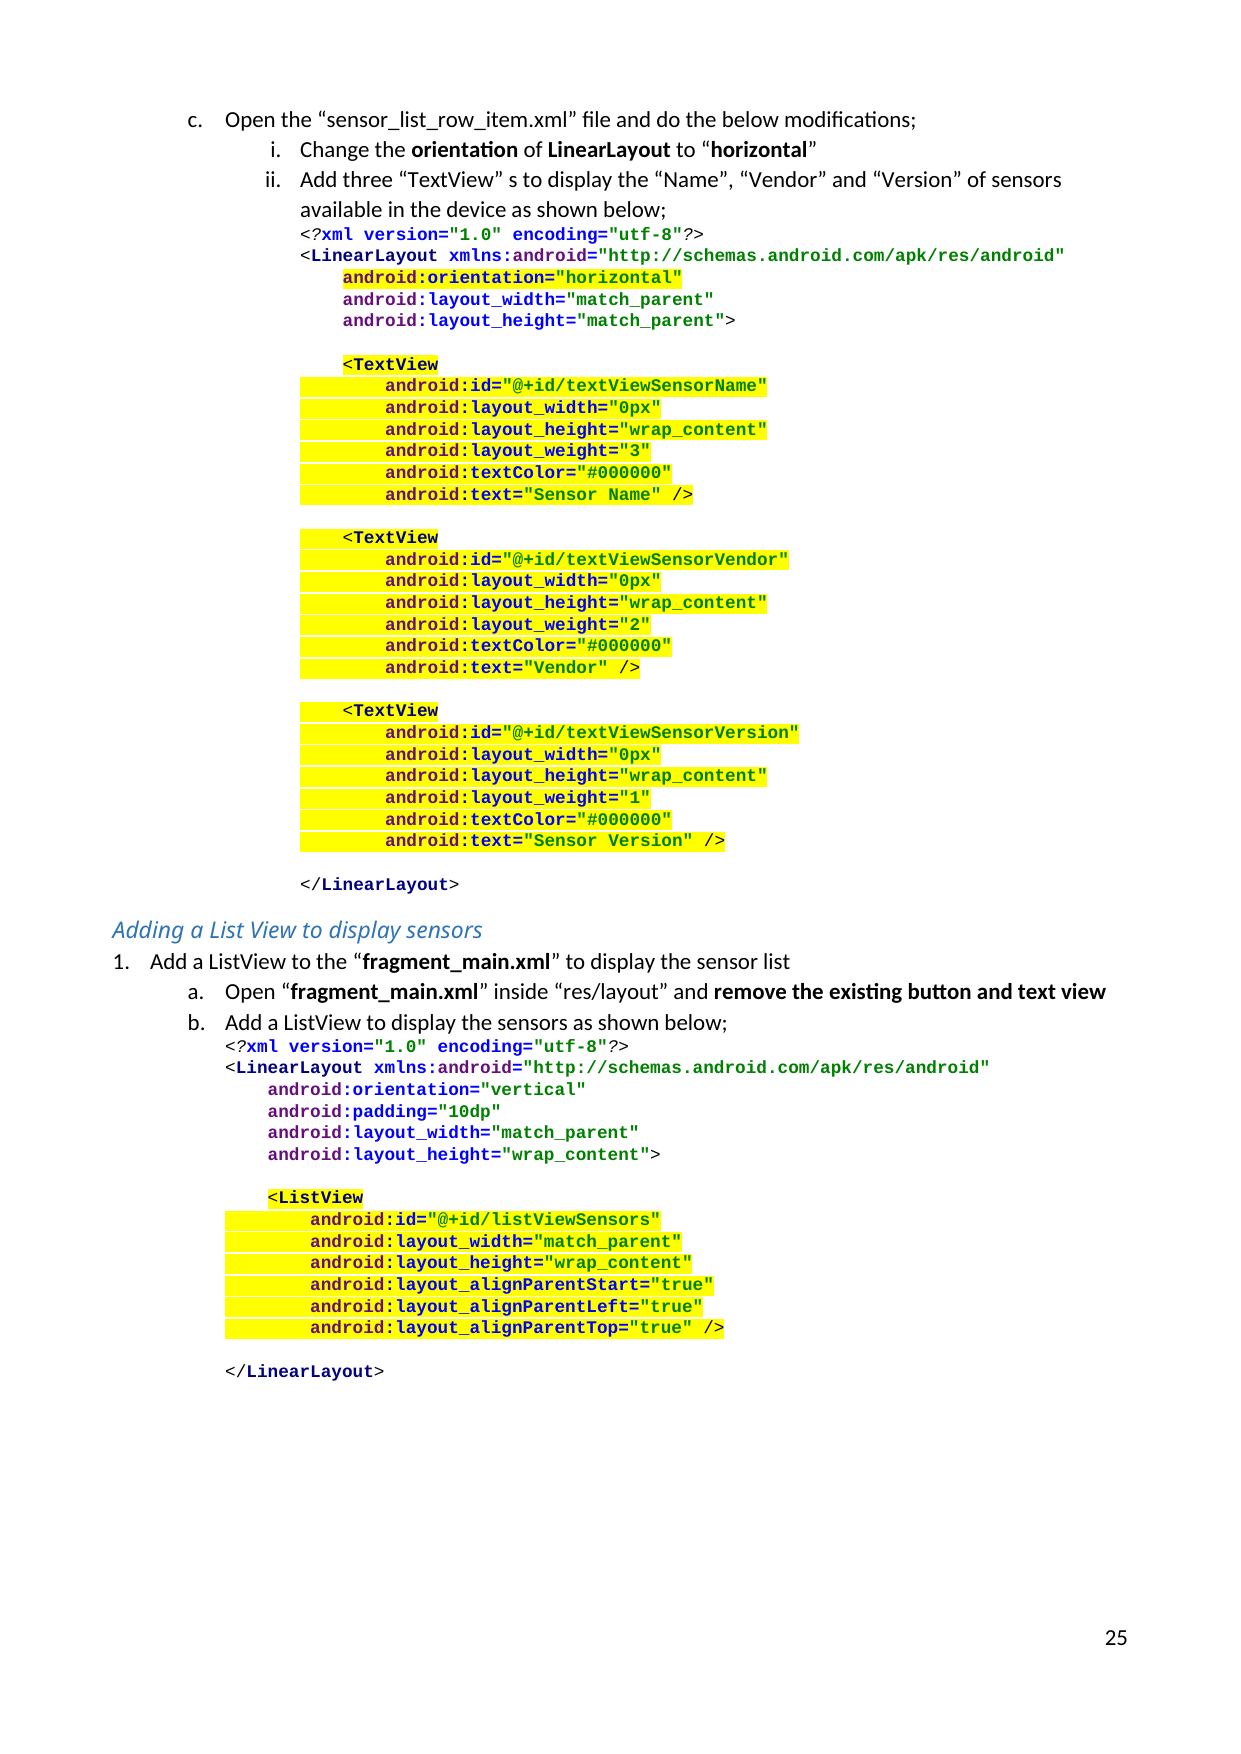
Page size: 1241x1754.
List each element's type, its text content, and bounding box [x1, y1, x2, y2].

list Add a ListView to display the sensors as shown below; <?xml version="1.0" encoding="utf-8"?> <LinearLayout xmlns:android="http://schemas.android.com/apk/res/android" android:orientation="vertical" android:padding="10dp" android:layout_width="match_parent" android:layout_height="wrap_content"> <ListView android:id="@+id/listViewSensors" android:layout_width="match_parent" android:layout_height="wrap_content" android:layout_alignParentStart="true" android:layout_alignParentLeft="true" android:layout_alignParentTop="true" /> </LinearLayout> [187, 1008, 1128, 1413]
list Open “fragment_main.xml” inside “res/layout” and remove the existing button and text view [187, 977, 1128, 1006]
list Open the “sensor_list_row_item.xml” file and do the below modifications; [187, 105, 1128, 133]
list Change the orientation of LinearLayout to “horizontal” [281, 135, 1128, 163]
subtitle Adding a List View to display sensors [112, 913, 1128, 945]
list Add three “TextView” s to display the “Name”, “Vendor” and “Version” of sensors available in the device as shown below; <?xml version="1.0" encoding="utf-8"?> <LinearLayout xmlns:android="http://schemas.android.com/apk/res/android" android:orientation="horizontal" android:layout_width="match_parent" android:layout_height="match_parent"> <TextView android:id="@+id/textViewSensorName" android:layout_width="0px" android:layout_height="wrap_content" android:layout_weight="3" android:textColor="#000000" android:text="Sensor Name" /> <TextView android:id="@+id/textViewSensorVendor" android:layout_width="0px" android:layout_height="wrap_content" android:layout_weight="2" android:textColor="#000000" android:text="Vendor" /> <TextView android:id="@+id/textViewSensorVersion" android:layout_width="0px" android:layout_height="wrap_content" android:layout_weight="1" android:textColor="#000000" android:text="Sensor Version" /> </LinearLayout> [281, 165, 1128, 895]
list Add a ListView to the “fragment_main.xml” to display the sensor list [112, 947, 1128, 975]
